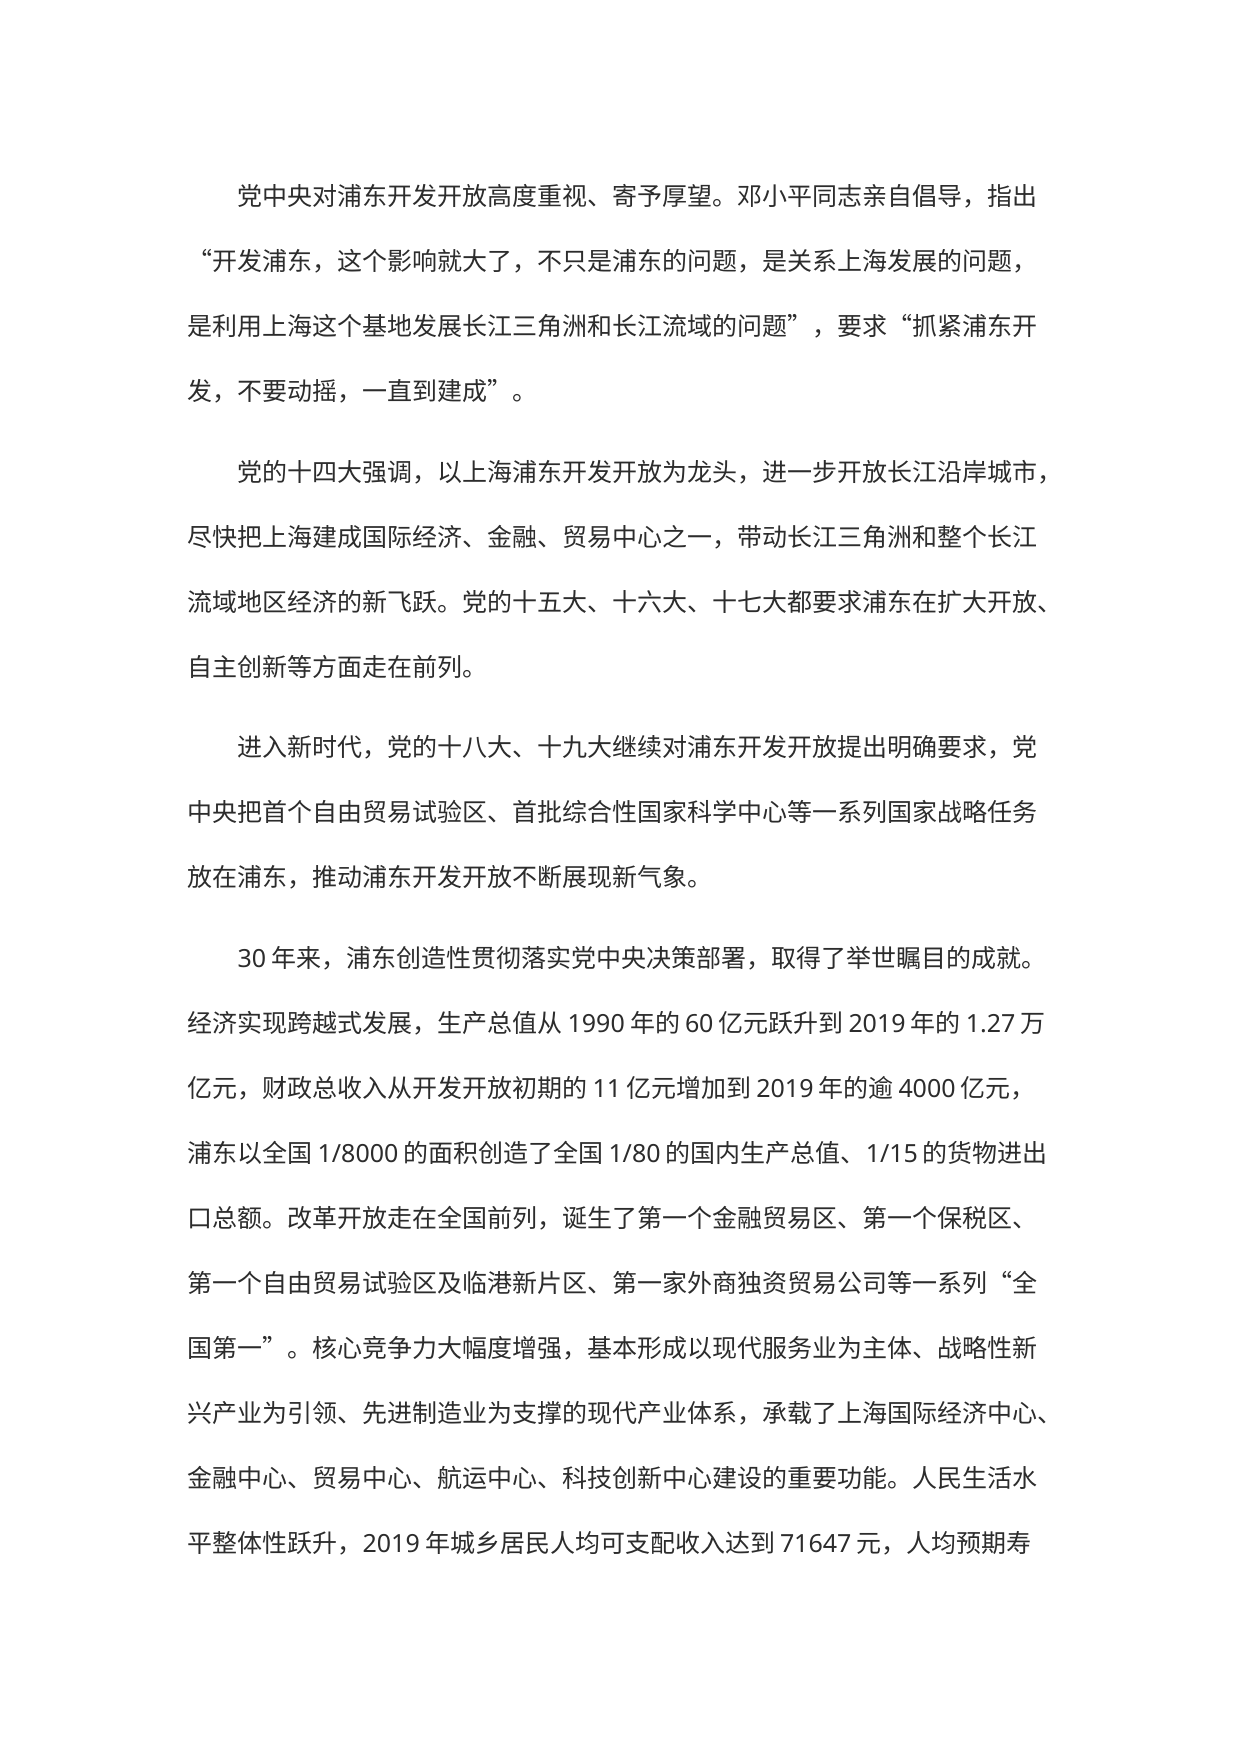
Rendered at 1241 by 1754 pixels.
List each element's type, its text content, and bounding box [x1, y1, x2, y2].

text 党的十四大强调，以上海浦东开发开放为龙头，进一步开放长江沿岸城市，尽快把上海建成国际经济、金融、贸易中心之一，带动长江三角洲和整个长江流域地区经济的新飞跃。党的十五大、十六大、十七大都要求浦东在扩大开放、自主创新等方面走在前列。 [187, 438, 1053, 698]
text 进入新时代，党的十八大、十九大继续对浦东开发开放提出明确要求，党中央把首个自由贸易试验区、首批综合性国家科学中心等一系列国家战略任务放在浦东，推动浦东开发开放不断展现新气象。 [187, 713, 1053, 908]
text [187, 924, 1053, 1574]
text 党中央对浦东开发开放高度重视、寄予厚望。邓小平同志亲自倡导，指出“开发浦东，这个影响就大了，不只是浦东的问题，是关系上海发展的问题，是利用上海这个基地发展长江三角洲和长江流域的问题”，要求“抓紧浦东开发，不要动摇，一直到建成”。 [187, 162, 1053, 422]
